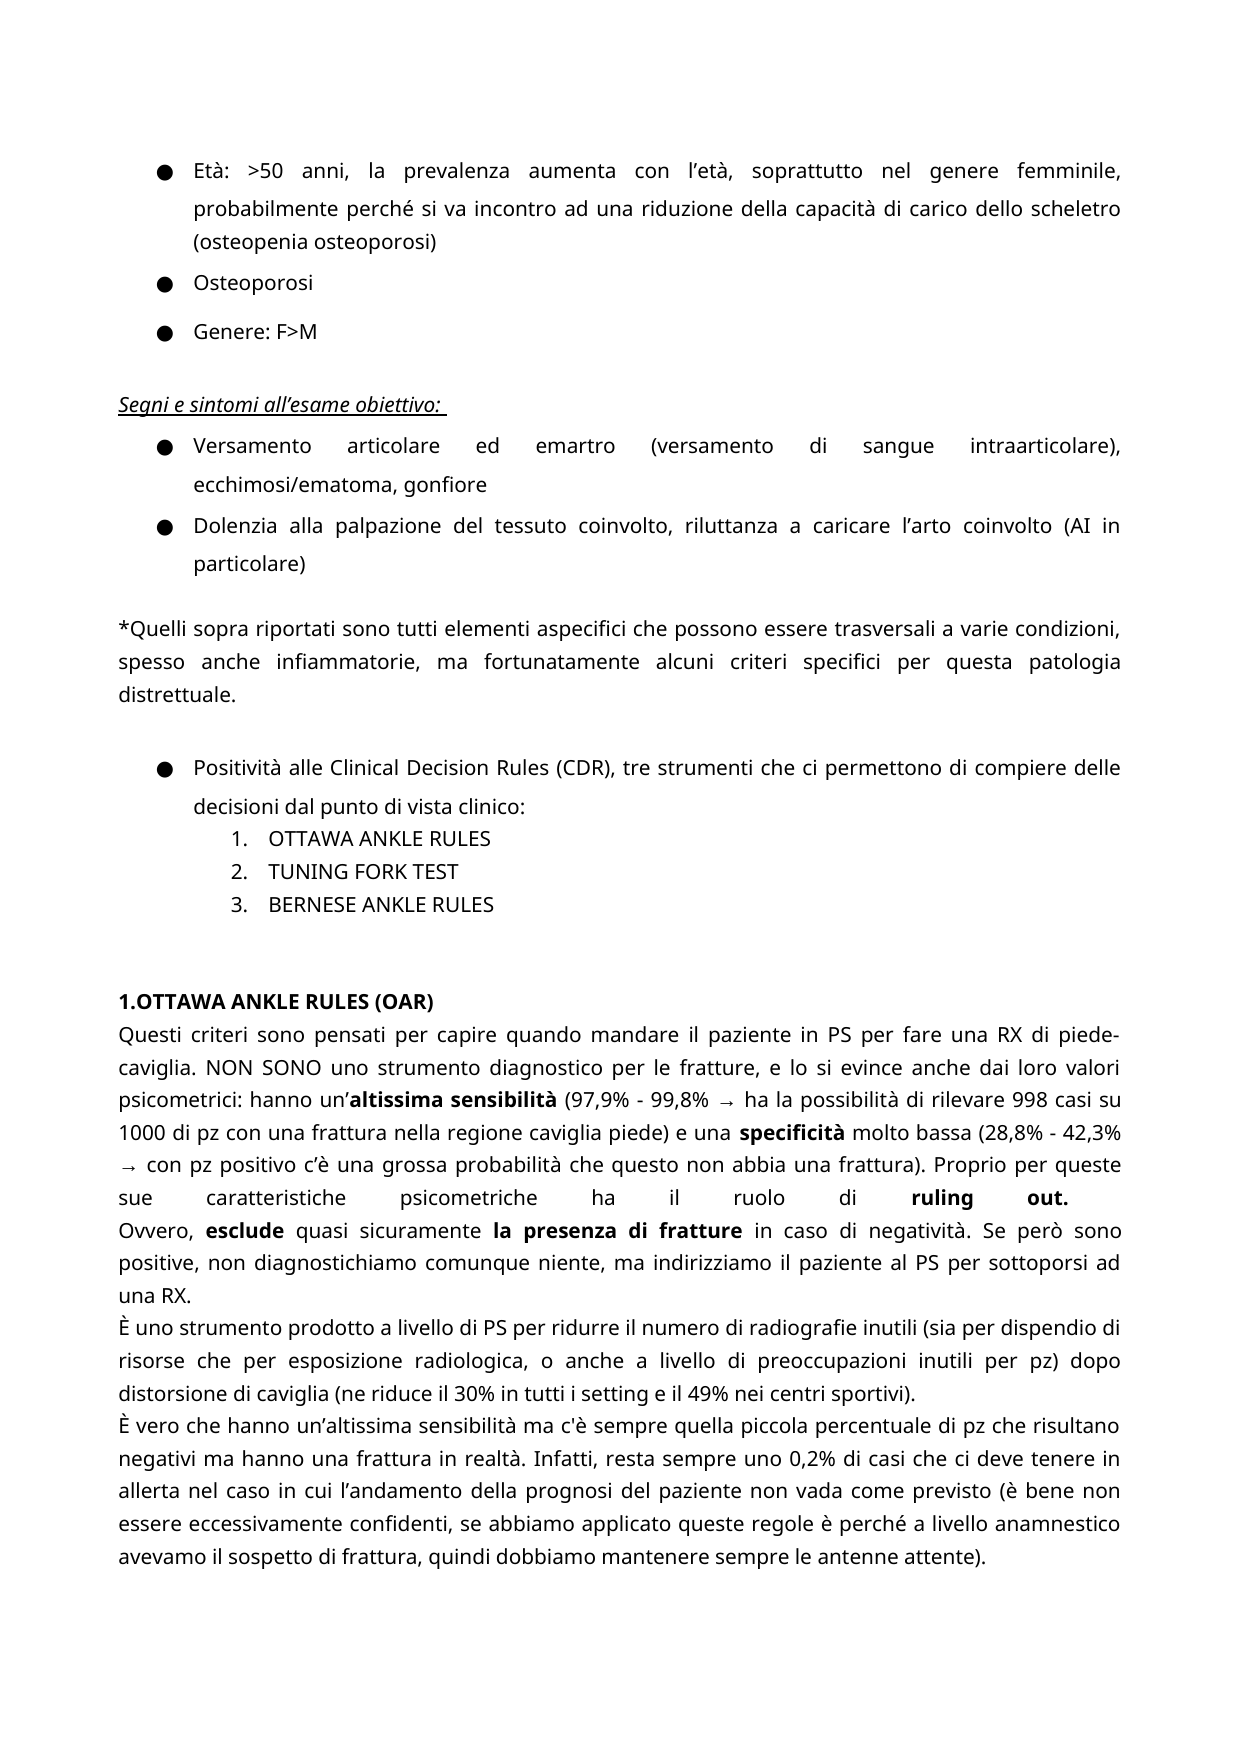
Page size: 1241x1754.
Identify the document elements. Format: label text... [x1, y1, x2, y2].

list OTTAWA ANKLE RULES [231, 824, 1122, 853]
list Dolenzia alla palpazione del tessuto coinvolto, riluttanza a caricare l’arto coinvolto (AI in particolare) [156, 502, 1122, 578]
text È uno strumento prodotto a livello di PS per ridurre il numero di radiografie inutili (sia per dispendio di risorse che per esposizione radiologica, o anche a livello di preoccupazioni inutili per pz) dopo distorsione di caviglia (ne riduce il 30% in tutti i setting e il 49% nei centri sportivi). [118, 1313, 1122, 1407]
list Genere: F>M [156, 309, 1122, 351]
text Segni e sintomi all’esame obiettivo: [118, 390, 1122, 419]
list Età: >50 anni, la prevalenza aumenta con l’età, soprattutto nel genere femminile, probabilmente perché si va incontro ad una riduzione della capacità di carico dello scheletro (osteopenia osteoporosi) [156, 148, 1122, 256]
list BERNESE ANKLE RULES [231, 890, 1122, 918]
list Osteoporosi [156, 260, 1122, 302]
text *Quelli sopra riportati sono tutti elementi aspecifici che possono essere trasversali a varie condizioni, spesso anche infiammatorie, ma fortunatamente alcuni criteri specifici per questa patologia distrettuale. [118, 614, 1122, 708]
text 1.OTTAWA ANKLE RULES (OAR) [118, 987, 1122, 1016]
list TUNING FORK TEST [231, 857, 1122, 886]
text È vero che hanno un’altissima sensibilità ma c'è sempre quella piccola percentuale di pz che risultano negativi ma hanno una frattura in realtà. Infatti, resta sempre uno 0,2% di casi che ci deve tenere in allerta nel caso in cui l’andamento della prognosi del paziente non vada come previsto (è bene non essere eccessivamente confidenti, se abbiamo applicato queste regole è perché a livello anamnestico avevamo il sospetto di frattura, quindi dobbiamo mantenere sempre le antenne attente). [118, 1411, 1122, 1570]
text Questi criteri sono pensati per capire quando mandare il paziente in PS per fare una RX di piede-caviglia. NON SONO uno strumento diagnostico per le fratture, e lo si evince anche dai loro valori psicometrici: hanno un’altissima sensibilità (97,9% - 99,8% → ha la possibilità di rilevare 998 casi su 1000 di pz con una frattura nella regione caviglia piede) e una specificità molto bassa (28,8% - 42,3% → con pz positivo c’è una grossa probabilità che questo non abbia una frattura). Proprio per queste sue caratteristiche psicometriche ha il ruolo di ruling out. Ovvero, esclude quasi sicuramente la presenza di fratture in caso di negatività. Se però sono positive, non diagnostichiamo comunque niente, ma indirizziamo il paziente al PS per sottoporsi ad una RX. [118, 1020, 1122, 1309]
list Positività alle Clinical Decision Rules (CDR), tre strumenti che ci permettono di compiere delle decisioni dal punto di vista clinico: [156, 745, 1122, 820]
list Versamento articolare ed emartro (versamento di sangue intraarticolare), ecchimosi/ematoma, gonfiore [156, 423, 1122, 498]
